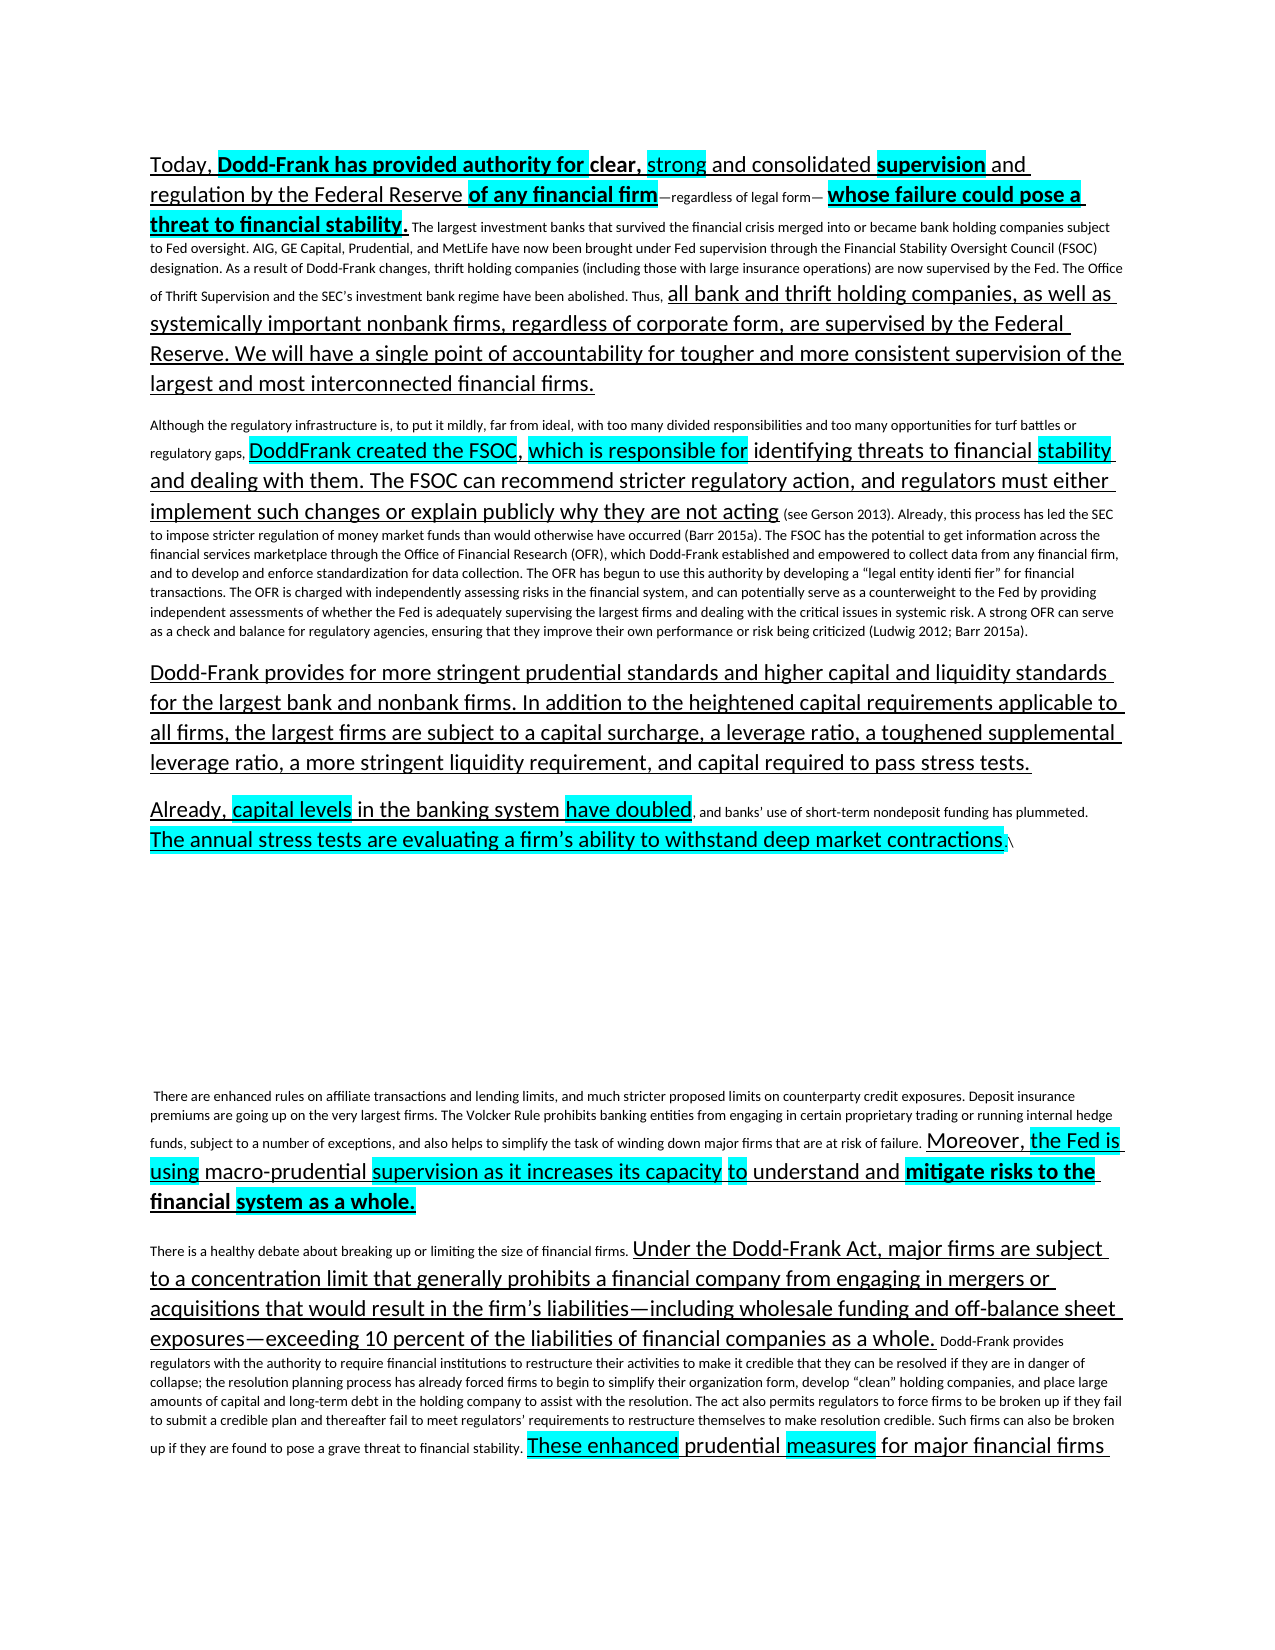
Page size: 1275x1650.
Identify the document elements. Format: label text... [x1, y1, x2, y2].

text Although the regulatory infrastructure is, to put it mildly, far from ideal, with too many divided responsibilities and too many opportunities for turf battles or regulatory gaps, DoddFrank created the FSOC, which is responsible for identifying threats to financial stability and dealing with them. The FSOC can recommend stricter regulatory action, and regulators must either implement such changes or explain publicly why they are not acting (see Gerson 2013). Already, this process has led the SEC to impose stricter regulation of money market funds than would otherwise have occurred (Barr 2015a). The FSOC has the potential to get information across the financial services marketplace through the Office of Financial Research (OFR), which Dodd-Frank established and empowered to collect data from any financial firm, and to develop and enforce standardization for data collection. The OFR has begun to use this authority by developing a “legal entity identi fier” for financial transactions. The OFR is charged with independently assessing risks in the financial system, and can potentially serve as a counterweight to the Fed by providing independent assessments of whether the Fed is adequately supervising the largest firms and dealing with the critical issues in systemic risk. A strong OFR can serve as a check and balance for regulatory agencies, ensuring that they improve their own performance or risk being criticized (Ludwig 2012; Barr 2015a). [150, 416, 1125, 640]
text Dodd-Frank provides for more stringent prudential standards and higher capital and liquidity standards for the largest bank and nonbank firms. In addition to the heightened capital requirements applicable to all firms, the largest firms are subject to a capital surcharge, a leverage ratio, a toughened supplemental leverage ratio, a more stringent liquidity requirement, and capital required to pass stress tests. [150, 714, 1125, 777]
text Today, Dodd-Frank has provided authority for clear, strong and consolidated supervision and regulation by the Federal Reserve of any financial firm—regardless of legal form— whose failure could pose a threat to financial stability. The largest investment banks that survived the financial crisis merged into or became bank holding companies subject to Fed oversight. AIG, GE Capital, Prudential, and MetLife have now been brought under Fed supervision through the Financial Stability Oversight Council (FSOC) designation. As a result of Dodd-Frank changes, thrift holding companies (including those with large insurance operations) are now supervised by the Fed. The Office of Thrift Supervision and the SEC’s investment bank regime have been abolished. Thus, all bank and thrift holding companies, as well as systemically important nonbank firms, regardless of corporate form, are supervised by the Federal Reserve. We will have a single point of accountability for tougher and more consistent supervision of the largest and most interconnected financial firms. [150, 150, 1125, 398]
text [150, 1234, 1125, 1459]
text Already, capital levels in the banking system have doubled, and banks’ use of short-term nondeposit funding has plummeted. The annual stress tests are evaluating a firm’s ability to withstand deep market contractions.\ [150, 795, 1125, 854]
text There are enhanced rules on affiliate transactions and lending limits, and much stricter proposed limits on counterparty credit exposures. Deposit insurance premiums are going up on the very largest firms. The Volcker Rule prohibits banking entities from engaging in certain proprietary trading or running internal hedge funds, subject to a number of exceptions, and also helps to simplify the task of winding down major firms that are at risk of failure. Moreover, the Fed is using macro-prudential supervision as it increases its capacity to understand and mitigate risks to the financial system as a whole. [150, 1087, 1125, 1215]
text Dodd-Frank provides for more stringent prudential standards and higher capital and liquidity standards for the largest bank and nonbank firms. In addition to the heightened capital requirements applicable to all firms, the largest firms are subject to a capital surcharge, a leverage ratio, a toughened supplemental leverage ratio, a more stringent liquidity requirement, and capital required to pass stress tests. [150, 658, 1125, 712]
